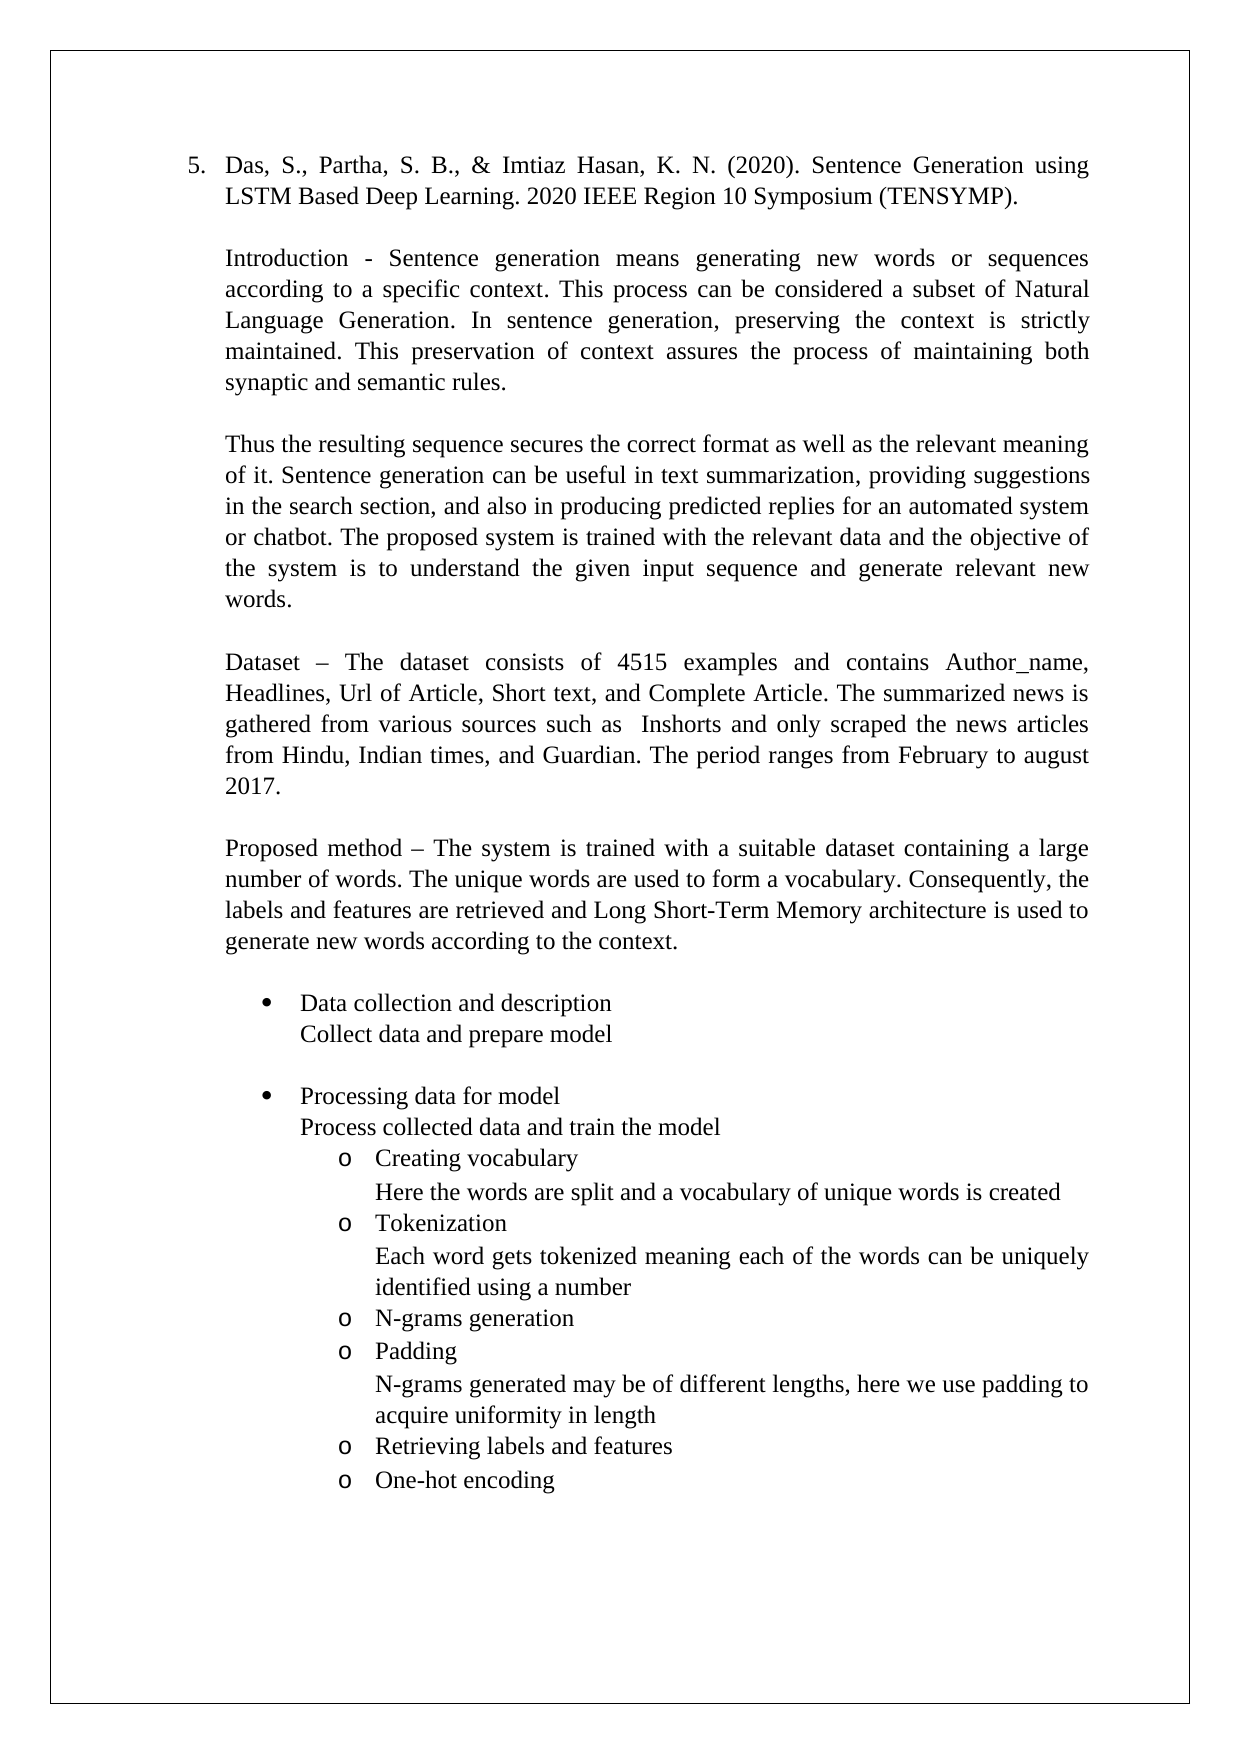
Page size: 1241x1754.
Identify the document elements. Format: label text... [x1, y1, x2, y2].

list N-grams generated may be of different lengths, here we use padding to acquire uniformity in length [375, 1369, 1090, 1429]
list Padding [337, 1336, 1090, 1367]
list Dataset – The dataset consists of 4515 examples and contains Author_name, Headlines, Url of Article, Short text, and Complete Article. The summarized news is gathered from various sources such as Inshorts and only scraped the news articles from Hindu, Indian times, and Guardian. The period ranges from February to august 2017. [225, 647, 1090, 799]
list Here the words are split and a vocabulary of unique words is created [375, 1177, 1090, 1205]
list Collect data and prepare model [300, 1019, 1090, 1048]
list Process collected data and train the model [300, 1112, 1090, 1141]
list Retrieving labels and features [337, 1431, 1090, 1462]
list One-hot encoding [337, 1465, 1090, 1496]
list Proposed method – The system is trained with a suitable dataset containing a large number of words. The unique words are used to form a vocabulary. Consequently, the labels and features are retrieved and Long Short-Term Memory architecture is used to generate new words according to the context. [225, 833, 1090, 955]
list Each word gets tokenized meaning each of the words can be uniquely identified using a number [375, 1241, 1090, 1301]
list Das, S., Partha, S. B., & Imtiaz Hasan, K. N. (2020). Sentence Generation using LSTM Based Deep Learning. 2020 IEEE Region 10 Symposium (TENSYMP). [187, 150, 1090, 210]
list Data collection and description [262, 988, 1090, 1017]
list Creating vocabulary [337, 1143, 1090, 1174]
list Thus the resulting sequence secures the correct format as well as the relevant meaning of it. Sentence generation can be useful in text summarization, providing suggestions in the search section, and also in producing predicted replies for an automated system or chatbot. The proposed system is trained with the relevant data and the objective of the system is to understand the given input sequence and generate relevant new words. [225, 429, 1090, 613]
list Introduction - Sentence generation means generating new words or sequences according to a specific context. This process can be considered a subset of Natural Language Generation. In sentence generation, preserving the context is strictly maintained. This preservation of context assures the process of maintaining both synaptic and semantic rules. [225, 243, 1090, 396]
list Tokenization [337, 1208, 1090, 1238]
list Processing data for model [262, 1081, 1090, 1110]
list N-grams generation [337, 1303, 1090, 1334]
